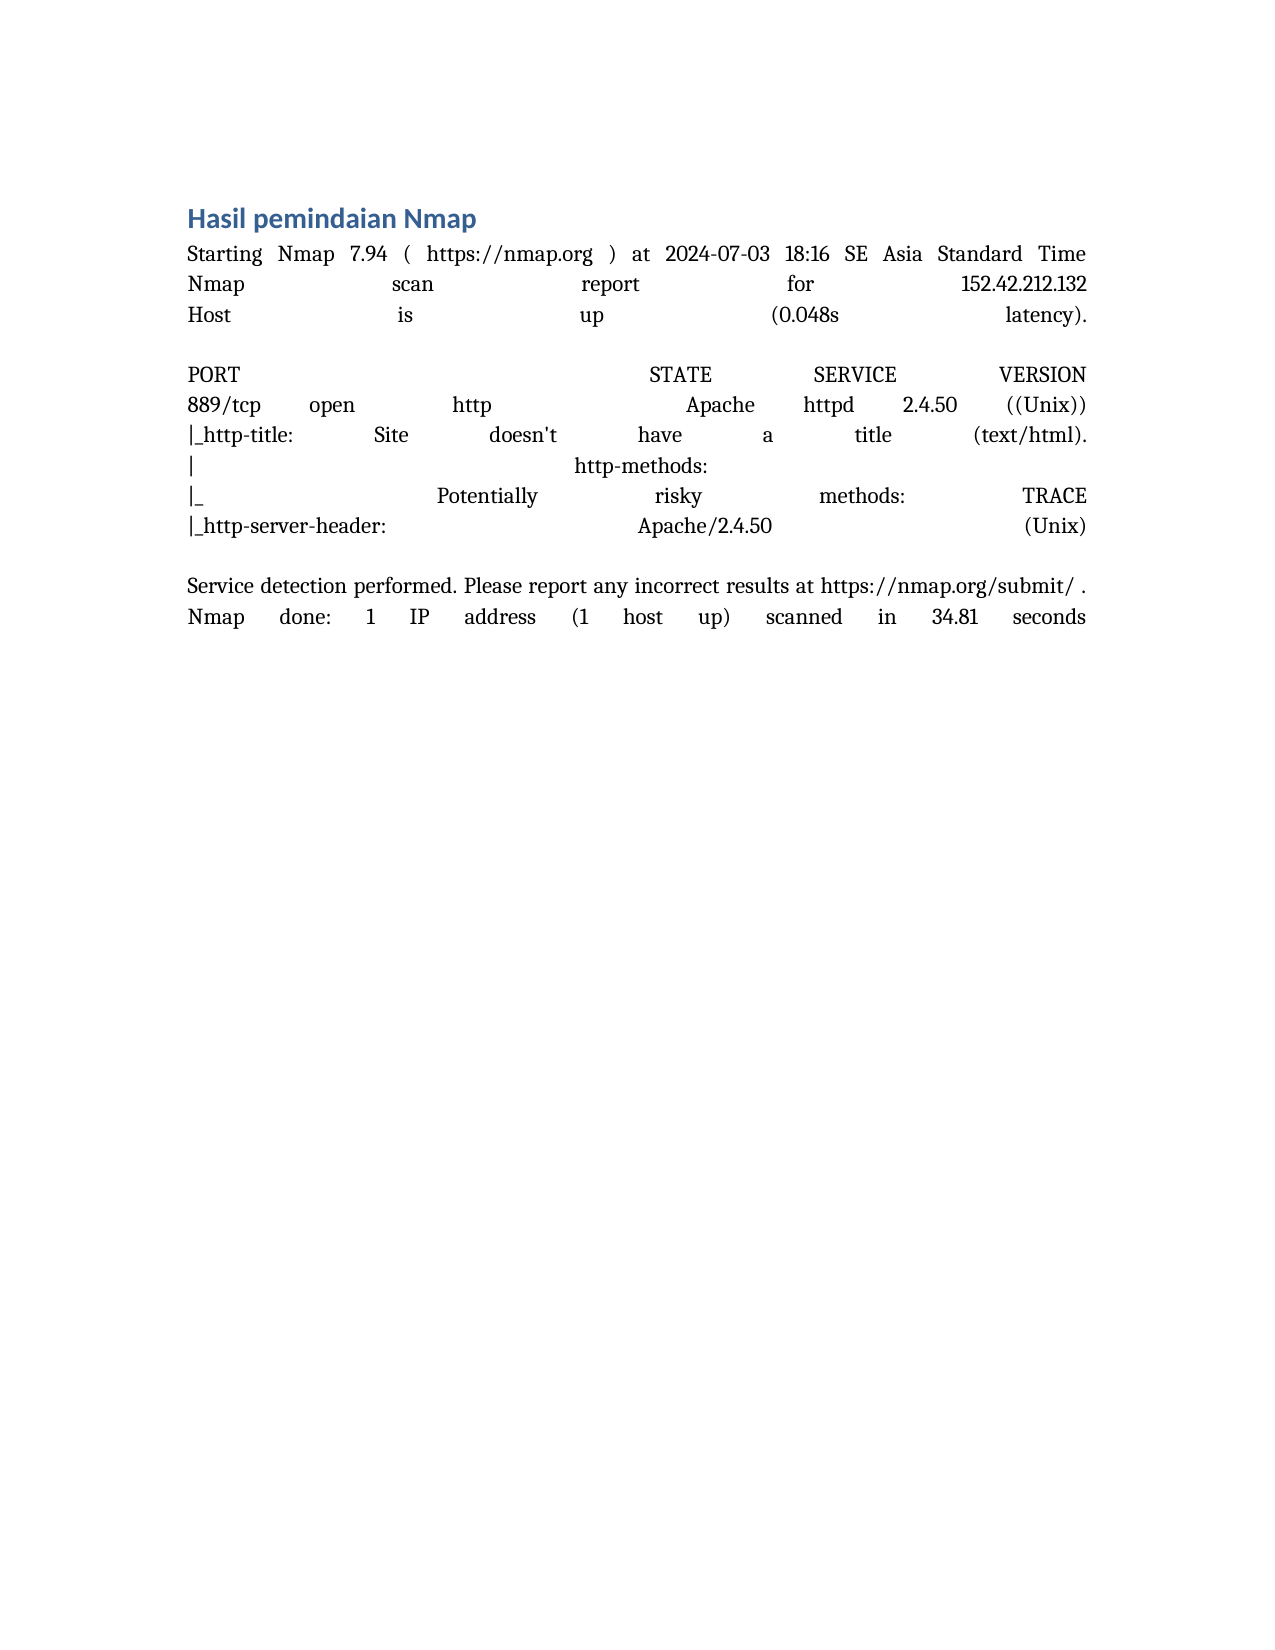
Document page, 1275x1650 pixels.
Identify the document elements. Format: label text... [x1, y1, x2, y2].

subtitle Hasil pemindaian Nmap [187, 200, 1087, 236]
text Starting Nmap 7.94 ( https://nmap.org ) at 2024-07-03 18:16 SE Asia Standard Time Nmap scan report for 152.42.212.132 Host is up (0.048s latency). PORT STATE SERVICE VERSION 889/tcp open http Apache httpd 2.4.50 ((Unix)) |_http-title: Site doesn't have a title (text/html). | http-methods: |_ Potentially risky methods: TRACE |_http-server-header: Apache/2.4.50 (Unix) Service detection performed. Please report any incorrect results at https://nmap.org/submit/ . Nmap done: 1 IP address (1 host up) scanned in 34.81 seconds [187, 241, 1087, 660]
